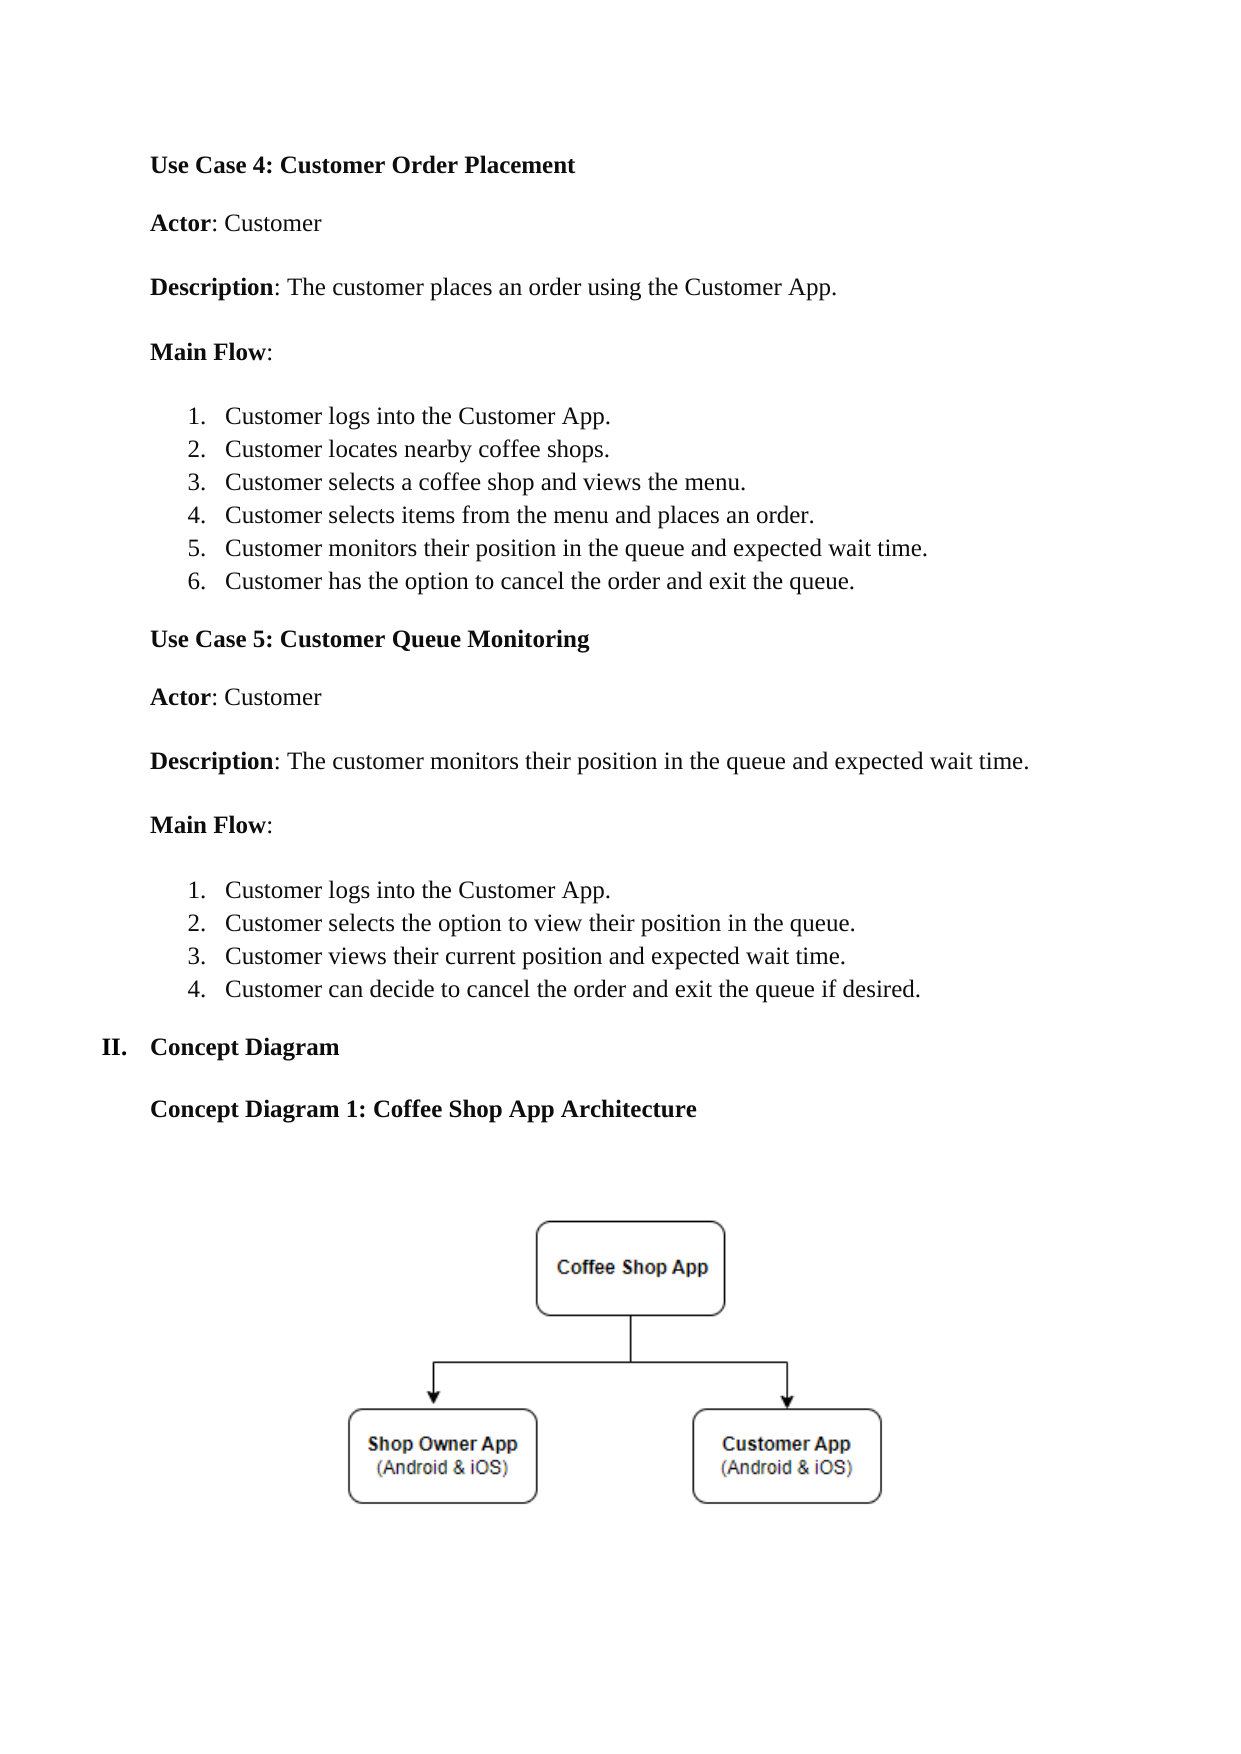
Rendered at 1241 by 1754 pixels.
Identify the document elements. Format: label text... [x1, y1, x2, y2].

subtitle Concept Diagram 1: Coffee Shop App Architecture [150, 1094, 1090, 1123]
list Customer selects a coffee shop and views the menu. [187, 467, 1090, 496]
text Use Case 5: Customer Queue Monitoring [150, 624, 1090, 653]
picture [300, 1135, 940, 1576]
list Customer logs into the Customer App. [187, 401, 1090, 429]
text Main Flow: [150, 811, 1090, 839]
text Actor: Customer [150, 208, 1090, 237]
text Description: The customer monitors their position in the queue and expected wait time. [150, 746, 1090, 775]
list Customer views their current position and expected wait time. [187, 941, 1090, 969]
list Concept Diagram [127, 1032, 1090, 1061]
list Customer selects the option to view their position in the queue. [187, 908, 1090, 937]
text Main Flow: [150, 337, 1090, 365]
list Customer selects items from the menu and places an order. [187, 500, 1090, 529]
text Description: The customer places an order using the Customer App. [150, 272, 1090, 301]
list Customer logs into the Customer App. [187, 875, 1090, 903]
text Actor: Customer [150, 682, 1090, 711]
text Use Case 4: Customer Order Placement [150, 150, 1090, 179]
list Customer has the option to cancel the order and exit the queue. [187, 566, 1090, 595]
list Customer can decide to cancel the order and exit the queue if desired. [187, 974, 1090, 1003]
list Customer monitors their position in the queue and expected wait time. [187, 533, 1090, 562]
list Customer locates nearby coffee shops. [187, 434, 1090, 463]
